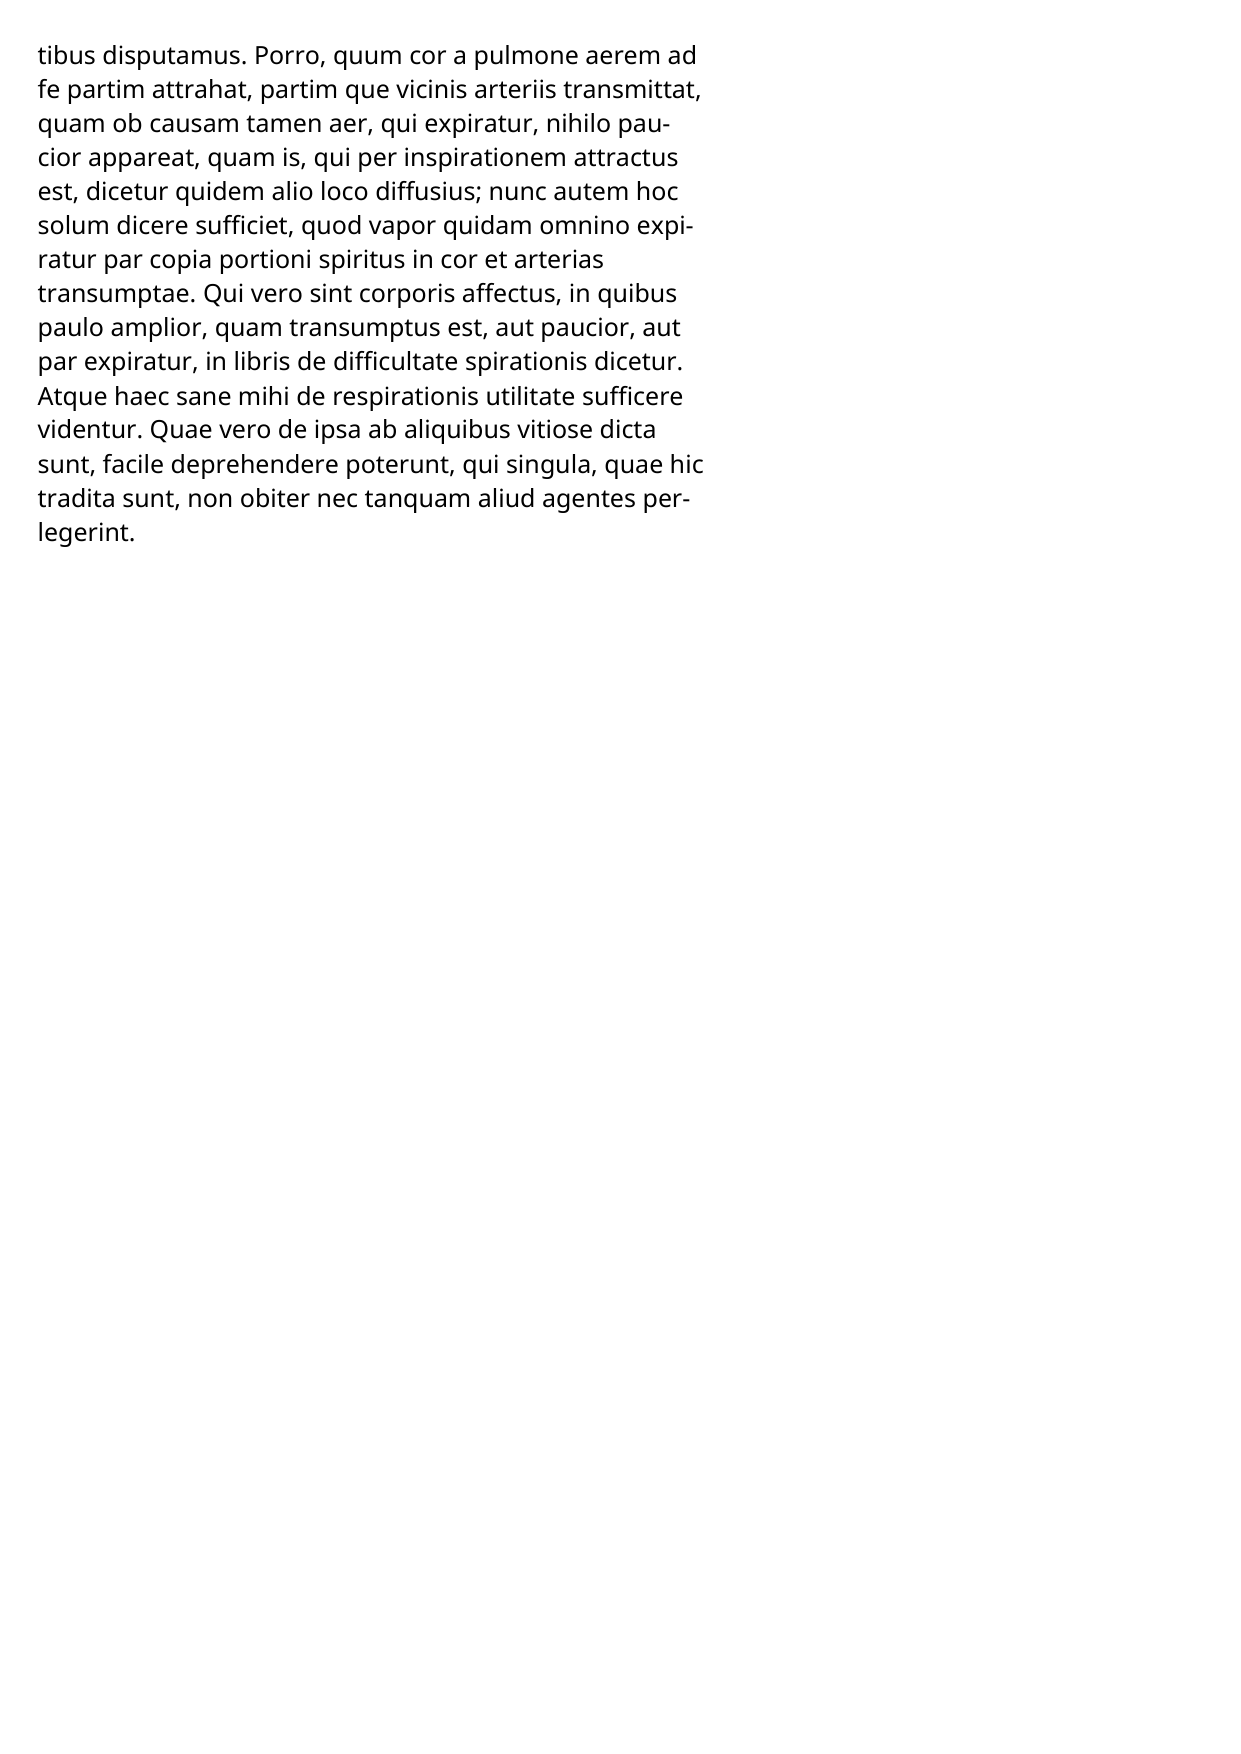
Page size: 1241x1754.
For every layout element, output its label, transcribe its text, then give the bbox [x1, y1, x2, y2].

text tibus disputamus. Porro, quum cor a pulmone aerem ad fe partim attrahat, partim que vicinis arteriis transmittat, quam ob causam tamen aer, qui expiratur, nihilo pau- cior appareat, quam is, qui per inspirationem attractus est, dicetur quidem alio loco diffusius; nunc autem hoc solum dicere sufficiet, quod vapor quidam omnino expi- ratur par copia portioni spiritus in cor et arterias transumptae. Qui vero sint corporis affectus, in quibus paulo amplior, quam transumptus est, aut paucior, aut par expiratur, in libris de difficultate spirationis dicetur. Atque haec sane mihi de respirationis utilitate sufficere videntur. Quae vero de ipsa ab aliquibus vitiose dicta sunt, facile deprehendere poterunt, qui singula, quae hic tradita sunt, non obiter nec tanquam aliud agentes per- legerint. [37, 37, 1203, 548]
